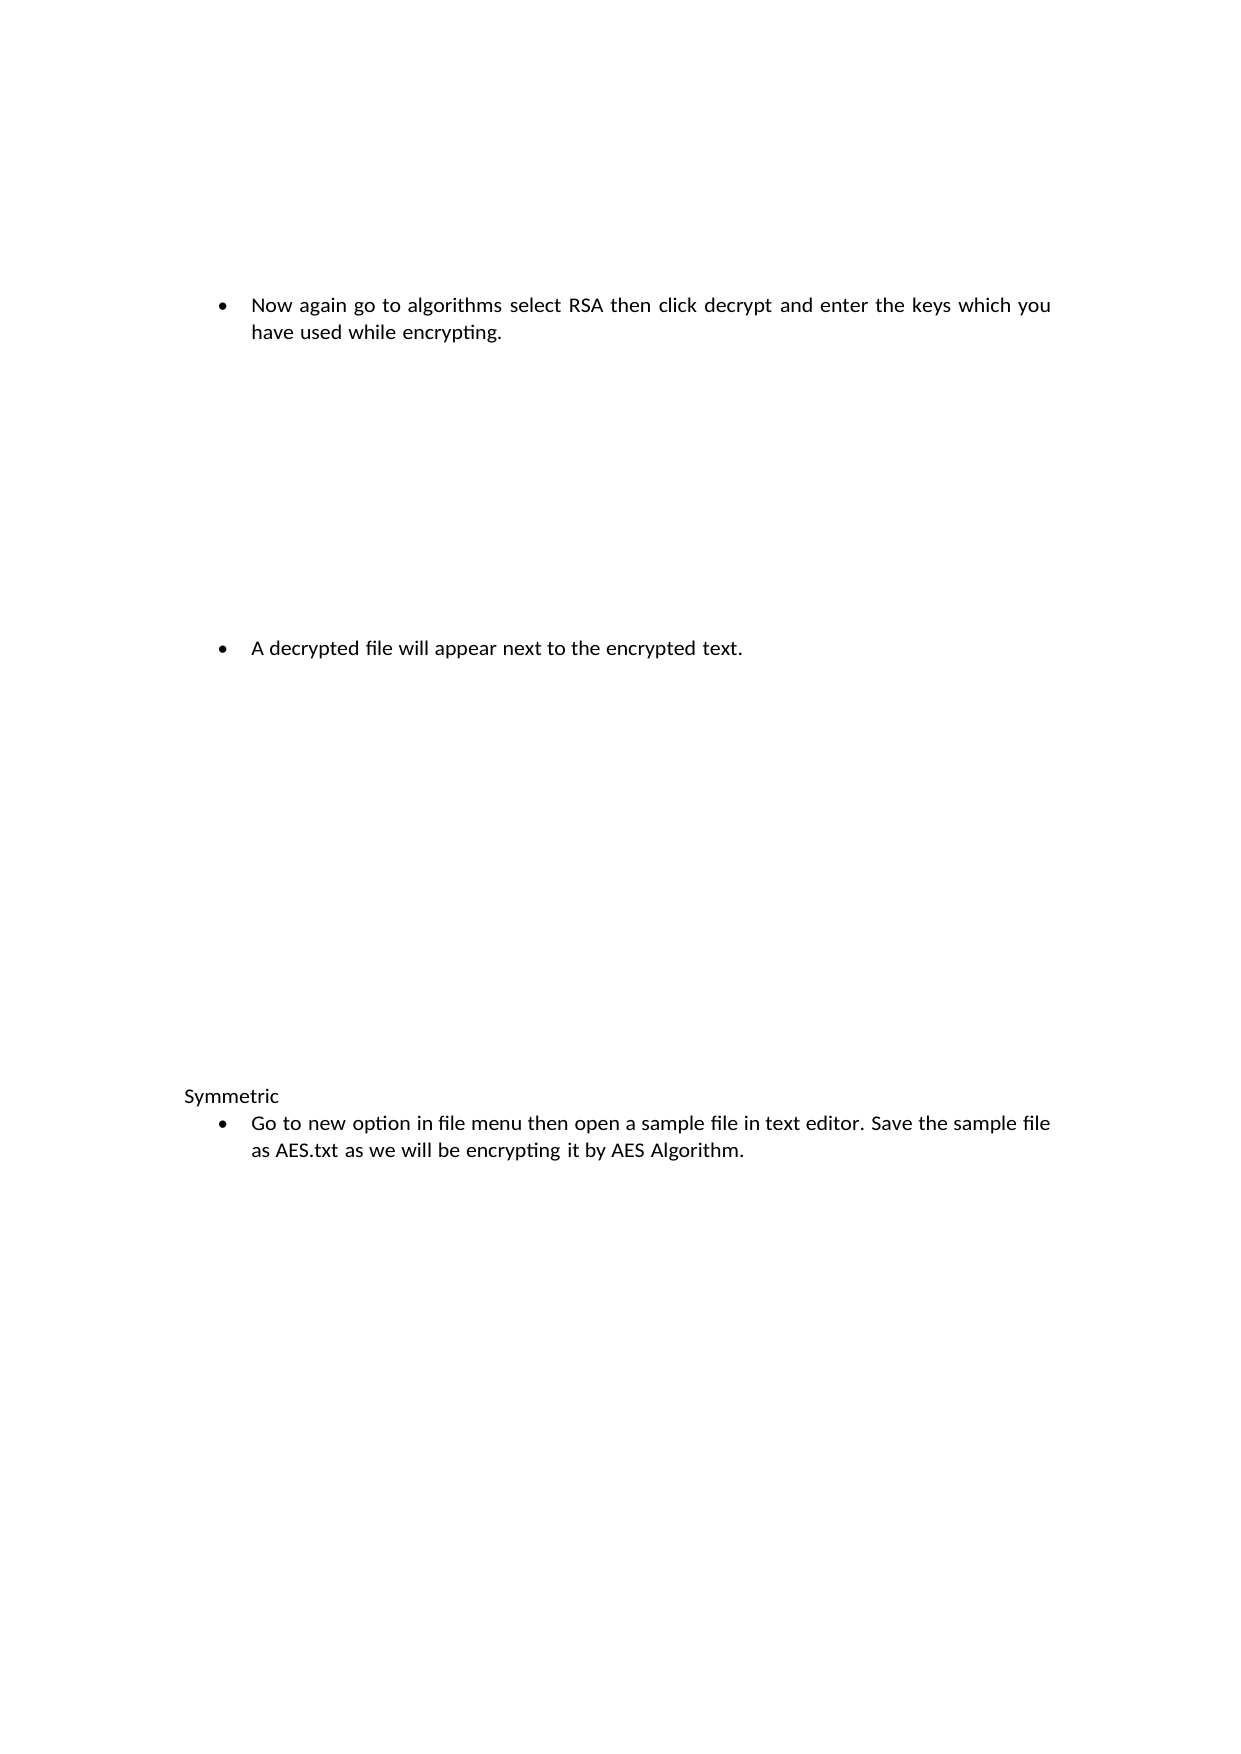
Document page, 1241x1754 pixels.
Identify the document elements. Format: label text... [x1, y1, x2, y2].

list Go to new option in file menu then open a sample file in text editor. Save the sample file as AES.txt as we will be encrypting it by AES Algorithm. [217, 1110, 1056, 1163]
list A decrypted file will appear next to the encrypted text. [217, 636, 1201, 661]
list Now again go to algorithms select RSA then click decrypt and enter the keys which you have used while encrypting. [217, 292, 1055, 344]
text Symmetric [184, 1083, 1201, 1108]
